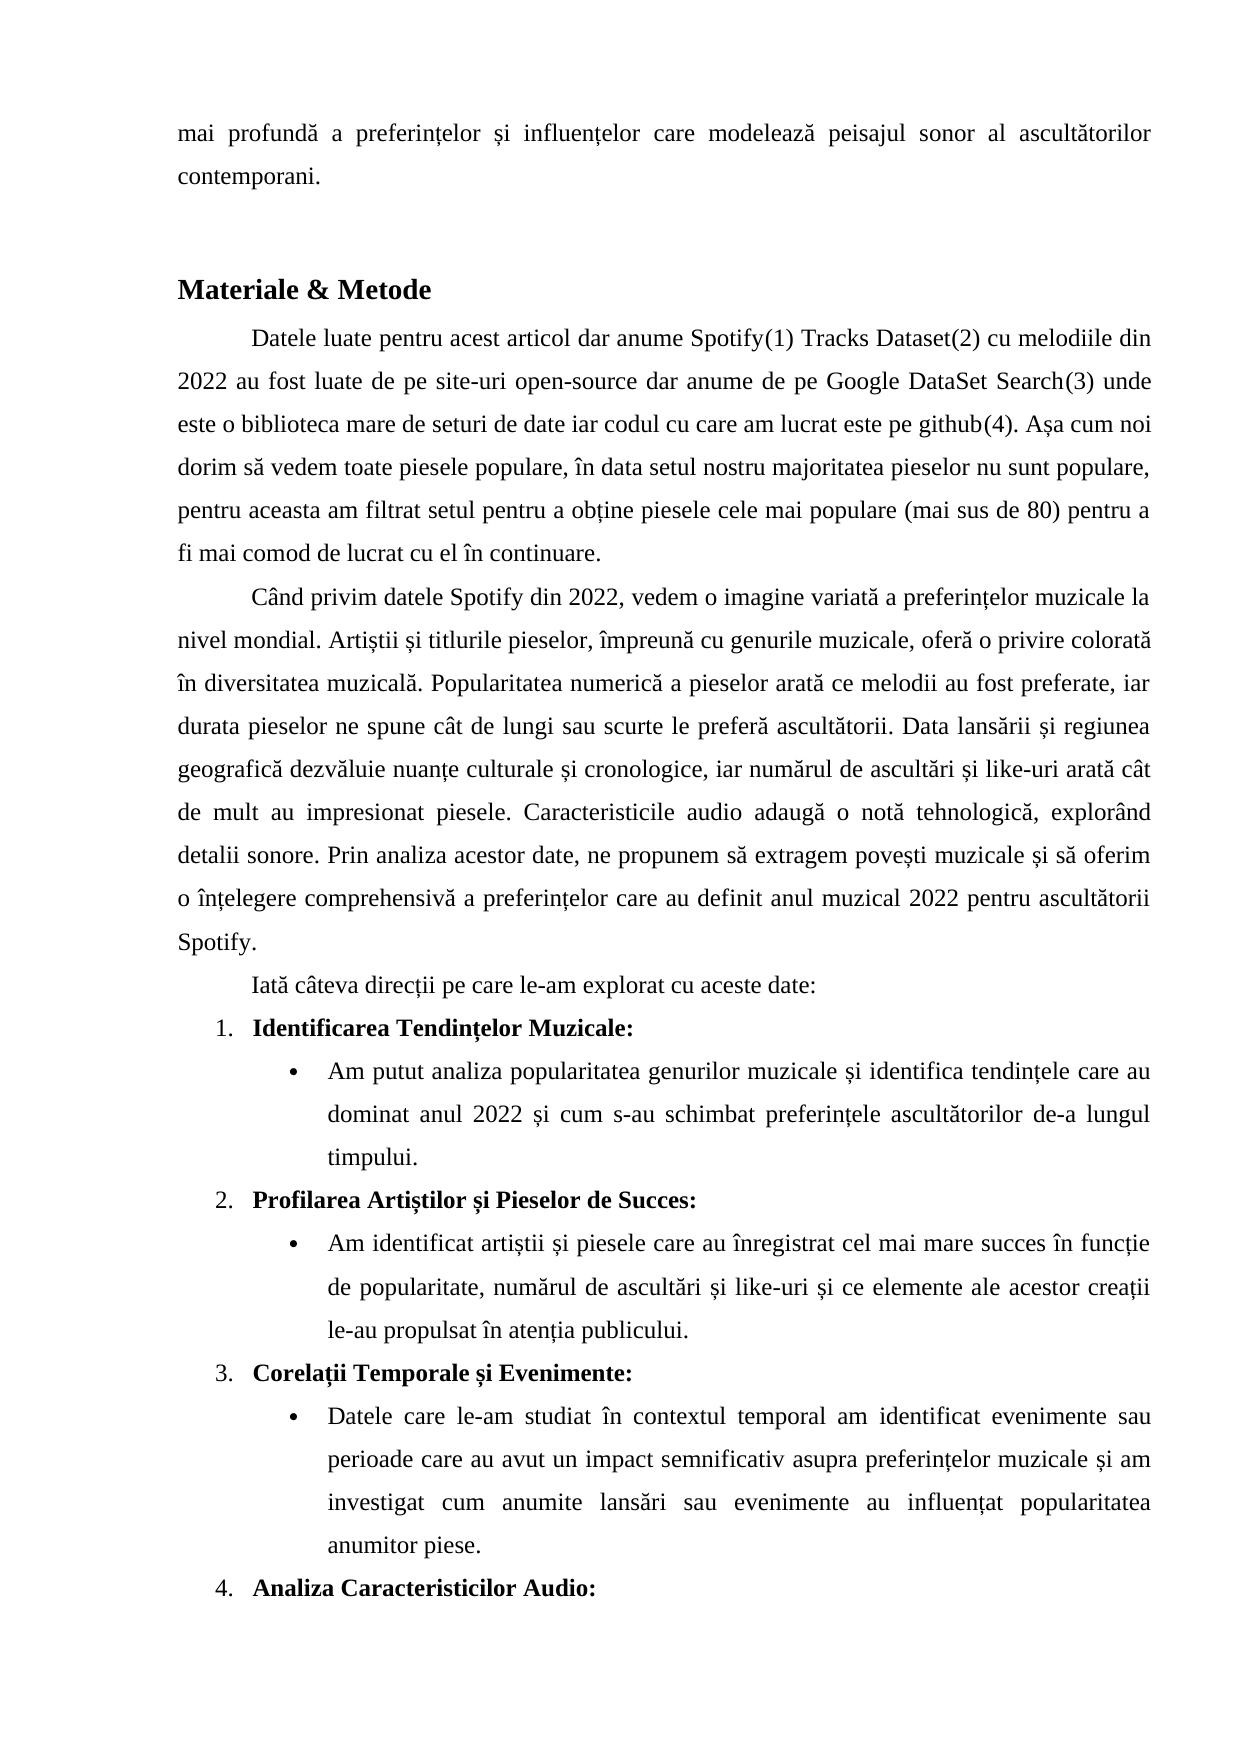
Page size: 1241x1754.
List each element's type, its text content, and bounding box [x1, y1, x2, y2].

list Corelații Temporale și Evenimente: [215, 1358, 1152, 1387]
list Datele care le-am studiat în contextul temporal am identificat evenimente sau perioade care au avut un impact semnificativ asupra preferințelor muzicale și am investigat cum anumite lansări sau evenimente au influențat popularitatea anumitor piese. [290, 1401, 1152, 1559]
list Analiza Caracteristicilor Audio: [215, 1573, 1152, 1602]
list Profilarea Artiștilor și Pieselor de Succes: [215, 1185, 1152, 1214]
text Când privim datele Spotify din 2022, vedem o imagine variată a preferințelor muzicale la nivel mondial. Artiștii și titlurile pieselor, împreună cu genurile muzicale, oferă o privire colorată în diversitatea muzicală. Popularitatea numerică a pieselor arată ce melodii au fost preferate, iar durata pieselor ne spune cât de lungi sau scurte le preferă ascultătorii. Data lansării și regiunea geografică dezvăluie nuanțe culturale și cronologice, iar numărul de ascultări și like-uri arată cât de mult au impresionat piesele. Caracteristicile audio adaugă o notă tehnologică, explorând detalii sonore. Prin analiza acestor date, ne propunem să extragem povești muzicale și să oferim o înțelegere comprehensivă a preferințelor care au definit anul muzical 2022 pentru ascultătorii Spotify. [177, 582, 1152, 955]
text Iată câteva direcții pe care le-am explorat cu aceste date: [177, 970, 1152, 998]
subtitle Materiale & Metode [177, 272, 1152, 306]
list Identificarea Tendințelor Muzicale: [215, 1013, 1152, 1042]
text Datele luate pentru acest articol dar anume Spotify(1) Tracks Dataset(2) cu melodiile din 2022 au fost luate de pe site-uri open-source dar anume de pe Google DataSet Search(3) unde este o biblioteca mare de seturi de date iar codul cu care am lucrat este pe github(4). Așa cum noi dorim să vedem toate piesele populare, în data setul nostru majoritatea pieselor nu sunt populare, pentru aceasta am filtrat setul pentru a obține piesele cele mai populare (mai sus de 80) pentru a fi mai comod de lucrat cu el în continuare. [177, 323, 1152, 567]
list Am identificat artiștii și piesele care au înregistrat cel mai mare succes în funcție de popularitate, numărul de ascultări și like-uri și ce elemente ale acestor creații le-au propulsat în atenția publicului. [290, 1228, 1152, 1343]
list Am putut analiza popularitatea genurilor muzicale și identifica tendințele care au dominat anul 2022 și cum s-au schimbat preferințele ascultătorilor de-a lungul timpului. [290, 1056, 1152, 1171]
